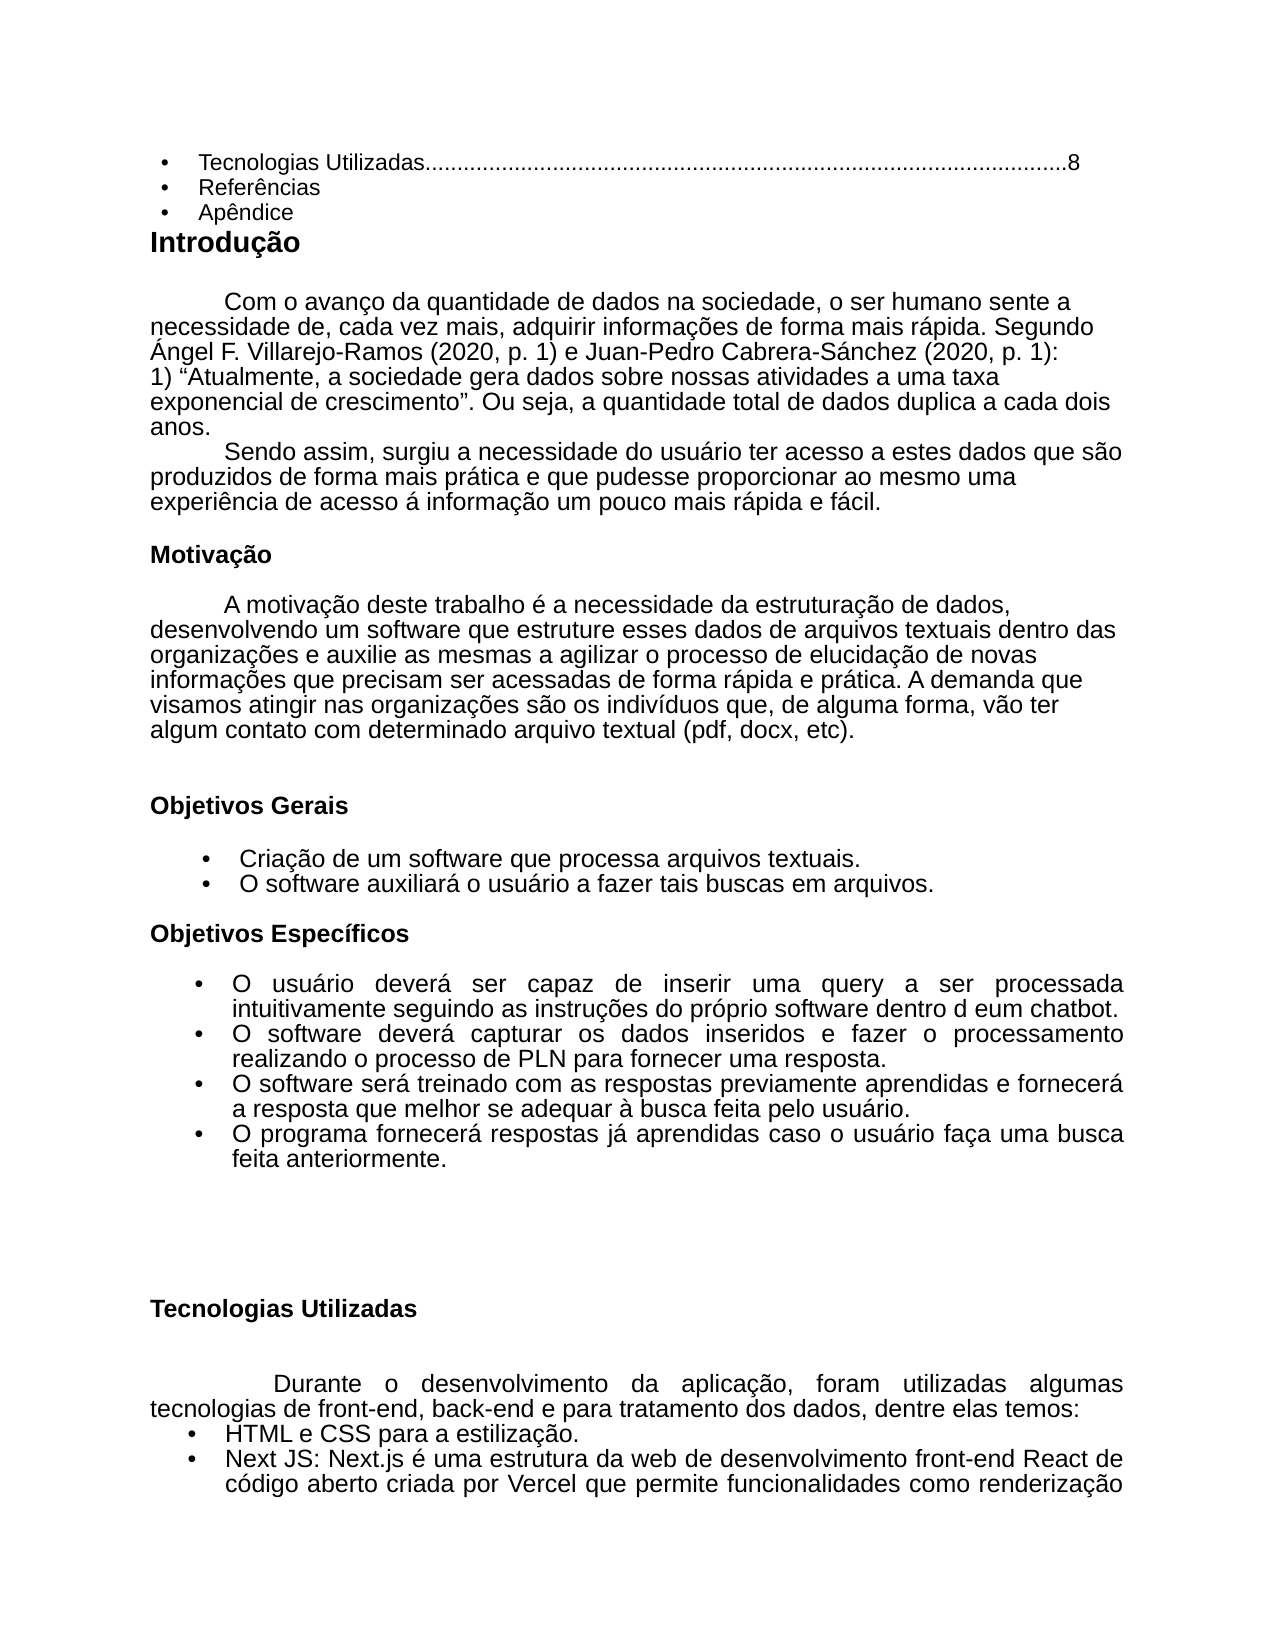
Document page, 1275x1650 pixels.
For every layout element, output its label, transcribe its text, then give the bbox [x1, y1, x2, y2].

text A motivação deste trabalho é a necessidade da estruturação de dados, desenvolvendo um software que estruture esses dados de arquivos textuais dentro das organizações e auxilie as mesmas a agilizar o processo de elucidação de novas informações que precisam ser acessadas de forma rápida e prática. A demanda que visamos atingir nas organizações são os indivíduos que, de alguma forma, vão ter algum contato com determinado arquivo textual (pdf, docx, etc). [150, 593, 1125, 743]
list O software deverá capturar os dados inseridos e fazer o processamento realizando o processo de PLN para fornecer uma resposta. [194, 1022, 1125, 1072]
text Tecnologias Utilizadas [150, 1297, 1125, 1322]
list O software será treinado com as respostas previamente aprendidas e fornecerá a resposta que melhor se adequar à busca feita pelo usuário. [194, 1072, 1125, 1122]
text exponencial de crescimento”. Ou seja, a quantidade total de dados duplica a cada dois anos. [150, 390, 1125, 440]
text Motivação [150, 543, 1125, 568]
list Apêndice [161, 200, 1125, 225]
text Sendo assim, surgiu a necessidade do usuário ter acesso a estes dados que são produzidos de forma mais prática e que pudesse proporcionar ao mesmo uma experiência de acesso á informação um pouco mais rápida e fácil. [150, 440, 1125, 515]
list O usuário deverá ser capaz de inserir uma query a ser processada intuitivamente seguindo as instruções do próprio software dentro d eum chatbot. [194, 972, 1125, 1022]
text Com o avanço da quantidade de dados na sociedade, o ser humano sente a necessidade de, cada vez mais, adquirir informações de forma mais rápida. Segundo Ángel F. Villarejo-Ramos (2020, p. 1) e Juan-Pedro Cabrera-Sánchez (2020, p. 1): [150, 290, 1125, 365]
text Objetivos Específicos [150, 922, 1125, 947]
list O software auxiliará o usuário a fazer tais buscas em arquivos. [202, 872, 1125, 897]
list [187, 1447, 1125, 1497]
list HTML e CSS para a estilização. [187, 1422, 1125, 1447]
list Referências [161, 175, 1125, 200]
list Criação de um software que processa arquivos textuais. [202, 847, 1125, 872]
text Objetivos Gerais [150, 794, 1125, 819]
list O programa fornecerá respostas já aprendidas caso o usuário faça uma busca feita anteriormente. [194, 1122, 1125, 1172]
text 1) “Atualmente, a sociedade gera dados sobre nossas atividades a uma taxa [150, 365, 1125, 390]
list Tecnologias Utilizadas.....................................................................................................8 [161, 150, 1125, 175]
text Introdução [150, 233, 1125, 258]
text Durante o desenvolvimento da aplicação, foram utilizadas algumas tecnologias de front-end, back-end e para tratamento dos dados, dentre elas temos: [150, 1372, 1125, 1422]
